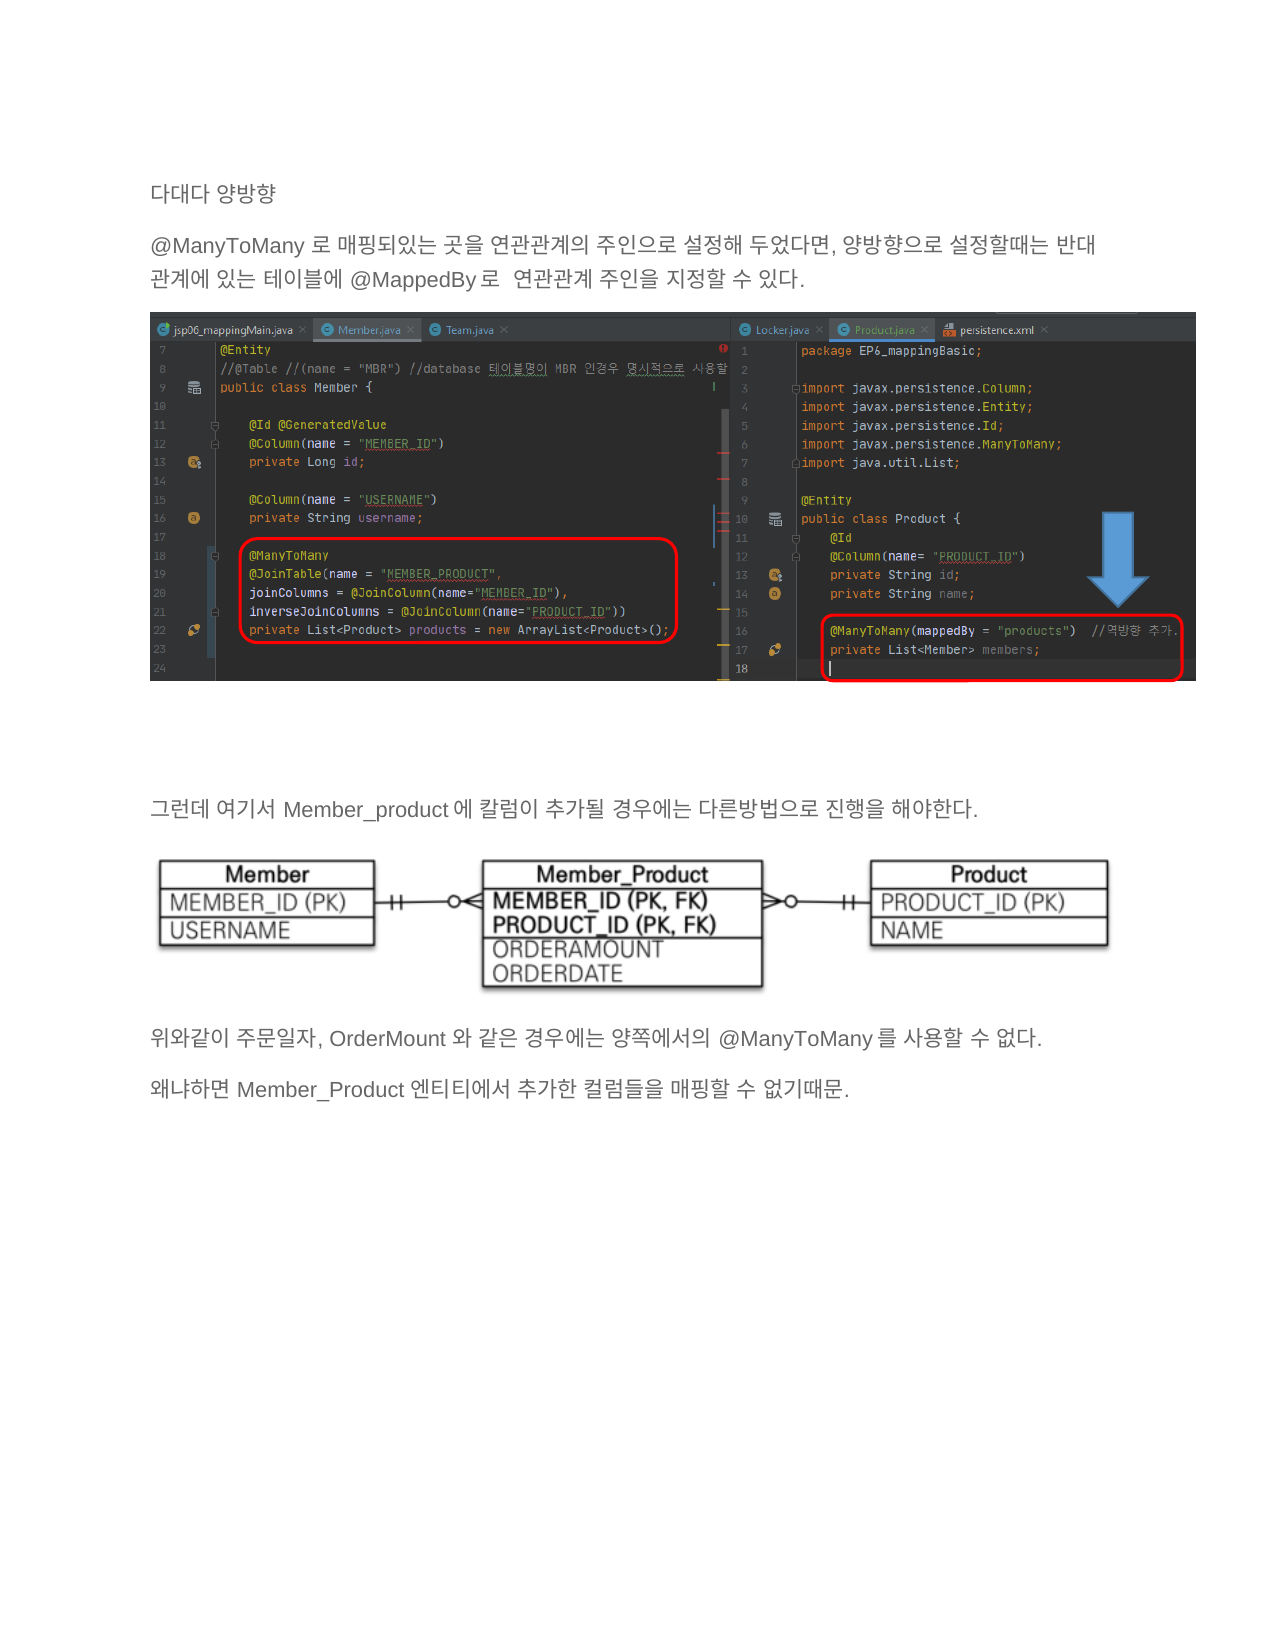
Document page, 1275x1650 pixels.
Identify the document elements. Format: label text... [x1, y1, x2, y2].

picture [150, 312, 1196, 681]
picture [824, 617, 1180, 679]
text 다대다 양방향 [150, 177, 1125, 209]
text 위와같이 주문일자, OrderMount 와 같은 경우에는 양쪽에서의 @ManyToMany를 사용할 수 없다. [150, 1021, 1125, 1052]
text @ManyToMany 로 매핑되있는 곳을 연관관계의 주인으로 설정해 두었다면, 양방향으로 설정할때는 반대 관계에 있는 테이블에 @MappedBy로 연관관계 주인을 지정할 수 있다. [150, 228, 1125, 294]
text 그런데 여기서 Member_product에 칼럼이 추가될 경우에는 다른방법으로 진행을 해야한다. [150, 792, 1125, 823]
text 왜냐하면 Member_Product 엔티티에서 추가한 컬럼들을 매핑할 수 없기때문. [150, 1072, 1125, 1103]
picture [150, 842, 1125, 1002]
